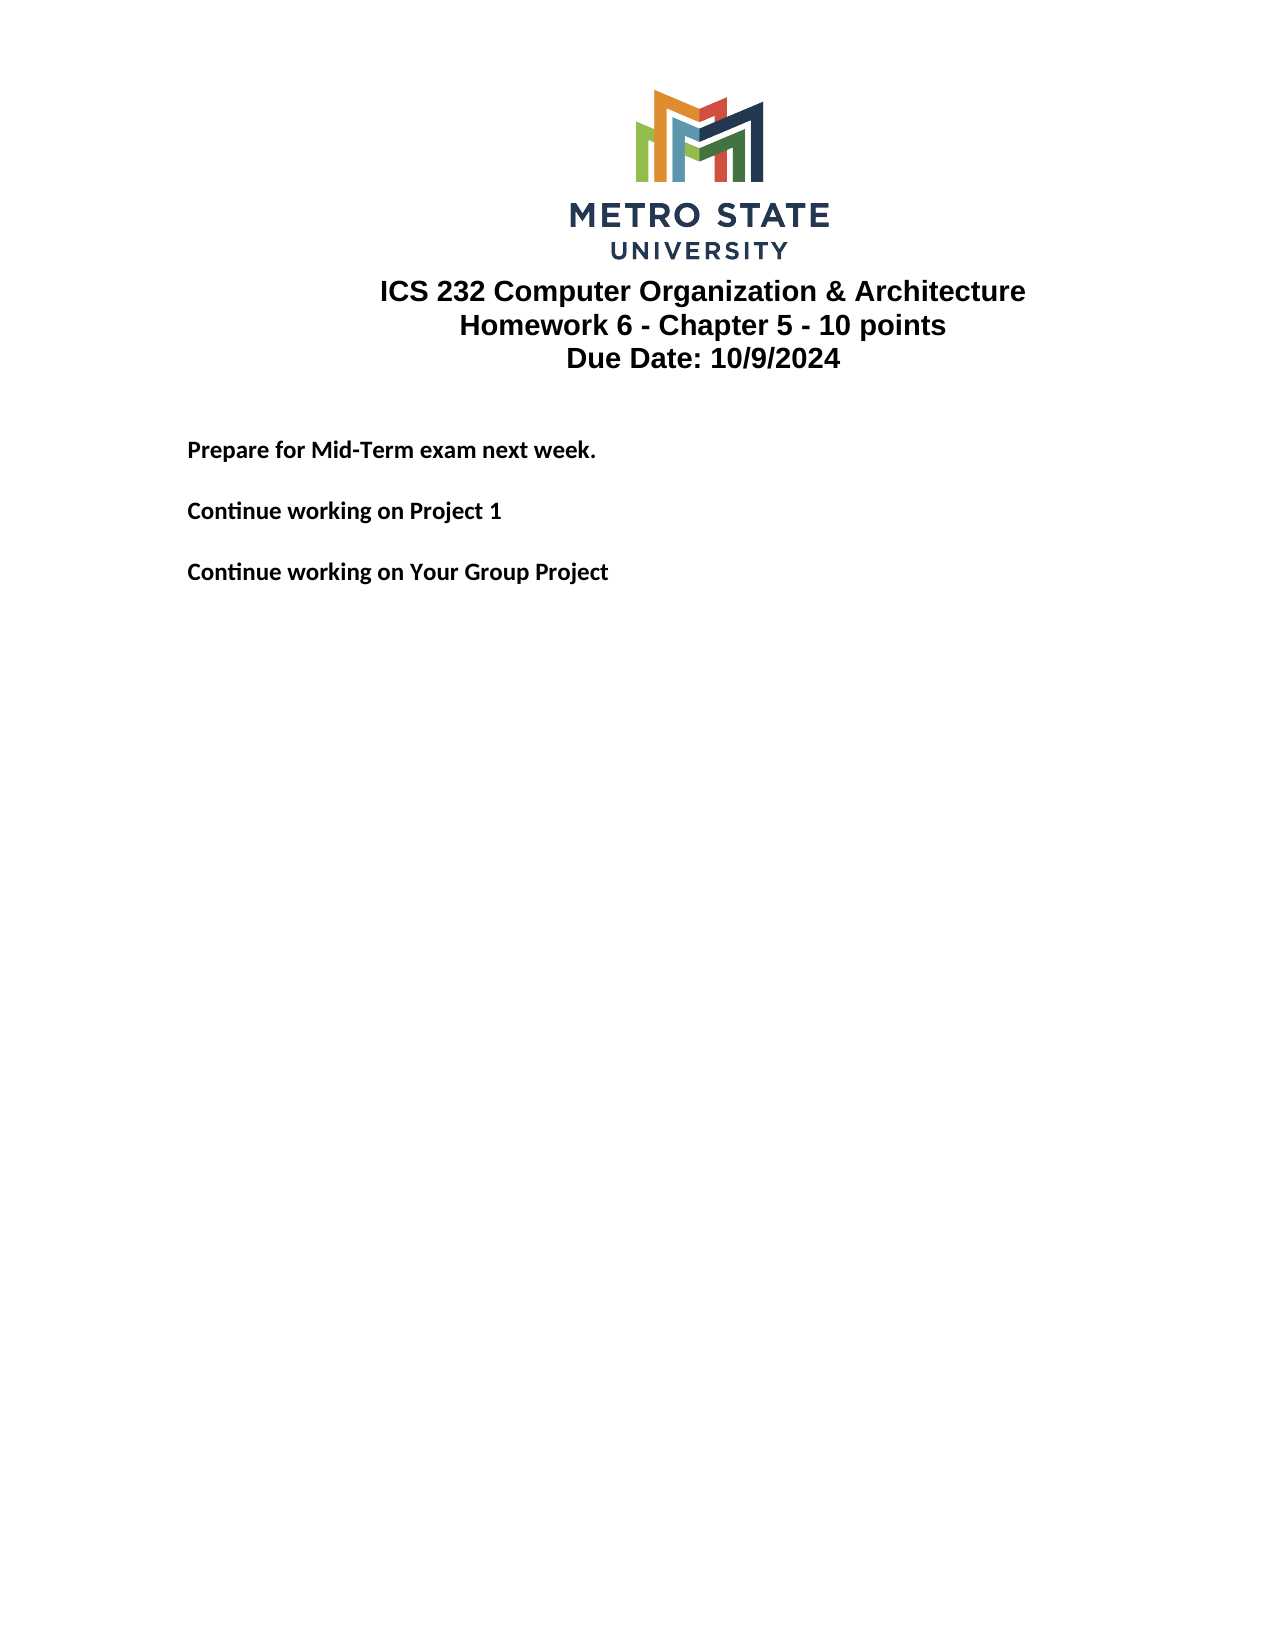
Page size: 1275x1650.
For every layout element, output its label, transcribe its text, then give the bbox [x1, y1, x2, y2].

text Continue working on Your Group Project [187, 556, 1087, 587]
text Continue working on Project 1 [187, 495, 1087, 526]
text Prepare for Mid-Term exam next week. [187, 434, 1087, 465]
picture [505, 75, 901, 275]
